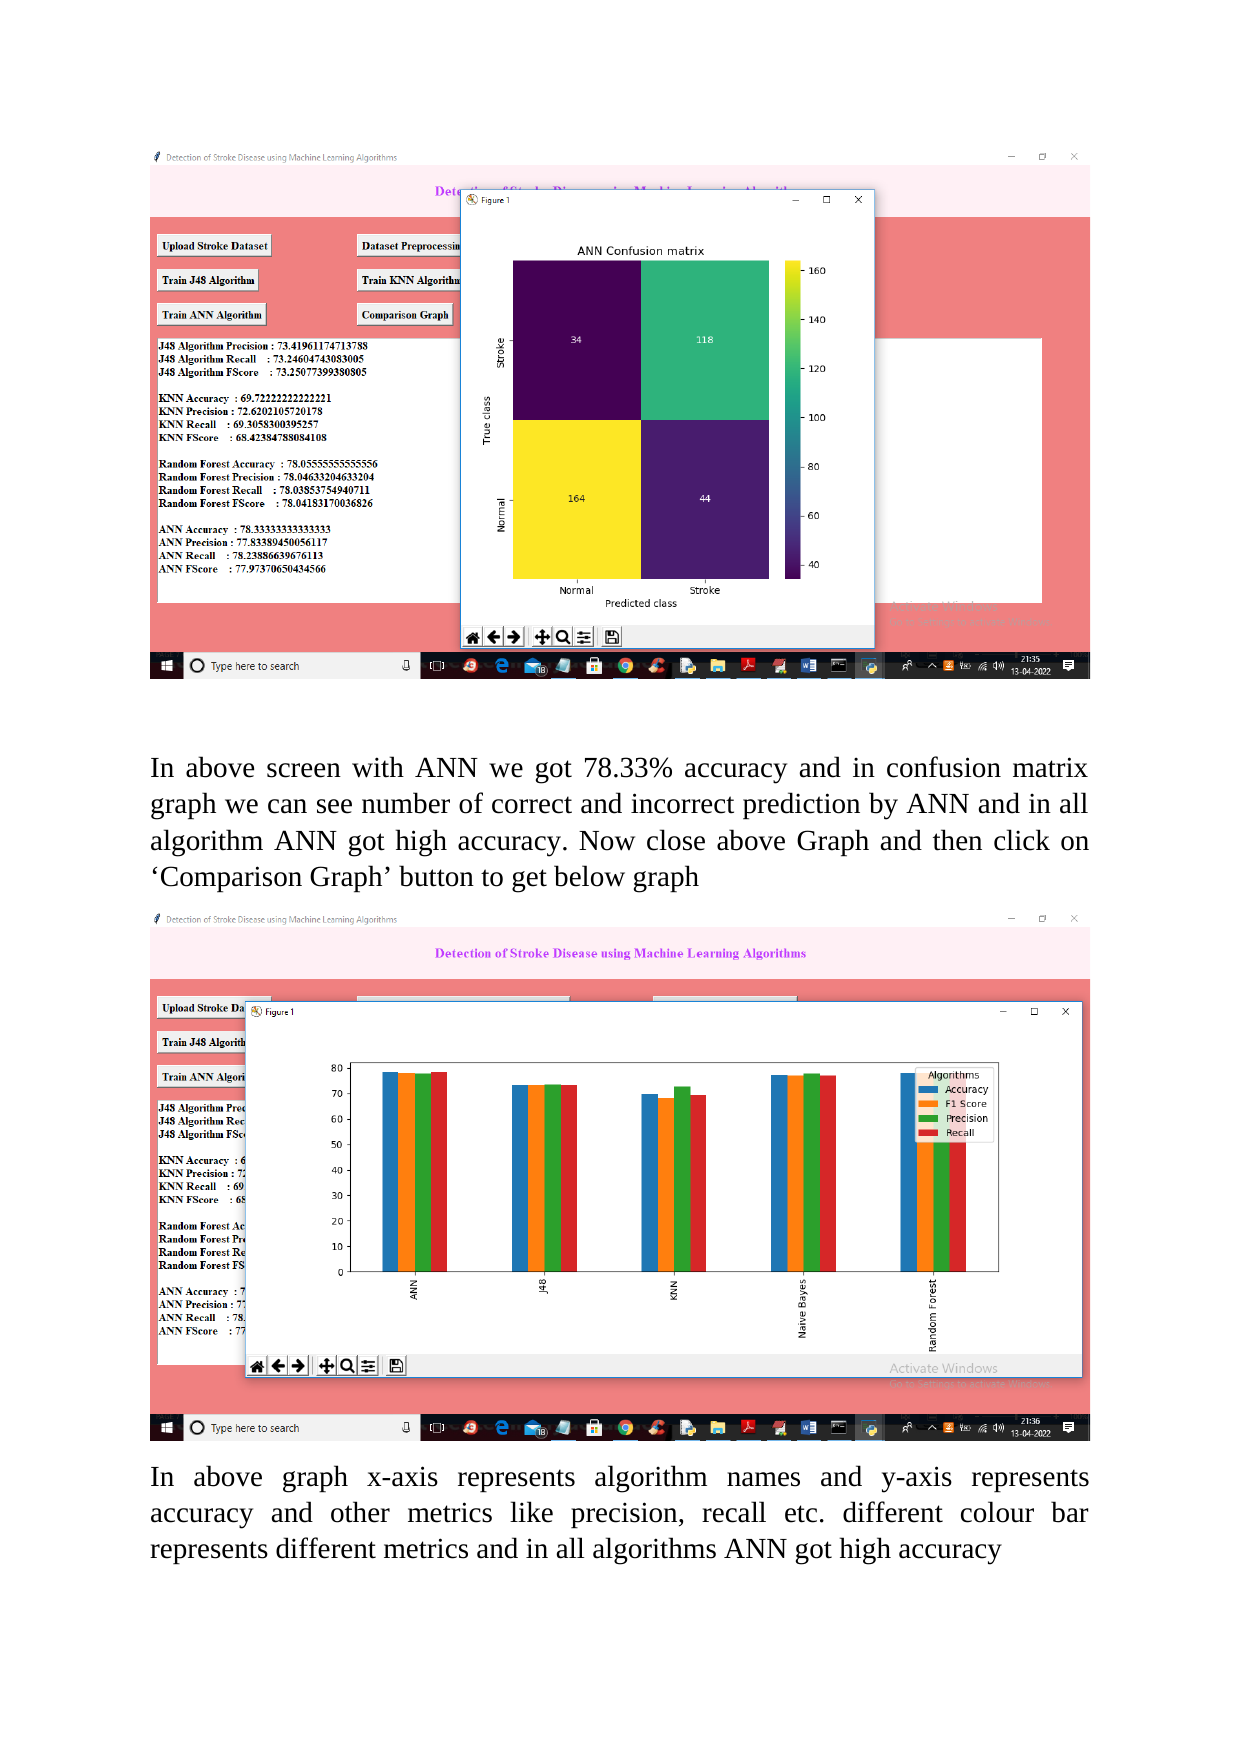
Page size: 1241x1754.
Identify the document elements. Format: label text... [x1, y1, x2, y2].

picture [150, 150, 1091, 679]
text In above screen with ANN we got 78.33% accuracy and in confusion matrix graph we can see number of correct and incorrect prediction by ANN and in all algorithm ANN got high accuracy. Now close above Graph and then click on ‘Comparison Graph’ button to get below graph [150, 750, 1090, 892]
text In above graph x-axis represents algorithm names and y-axis represents accuracy and other metrics like precision, recall etc. different colour bar represents different metrics and in all algorithms ANN got high accuracy [150, 1459, 1090, 1565]
picture [150, 911, 1091, 1441]
